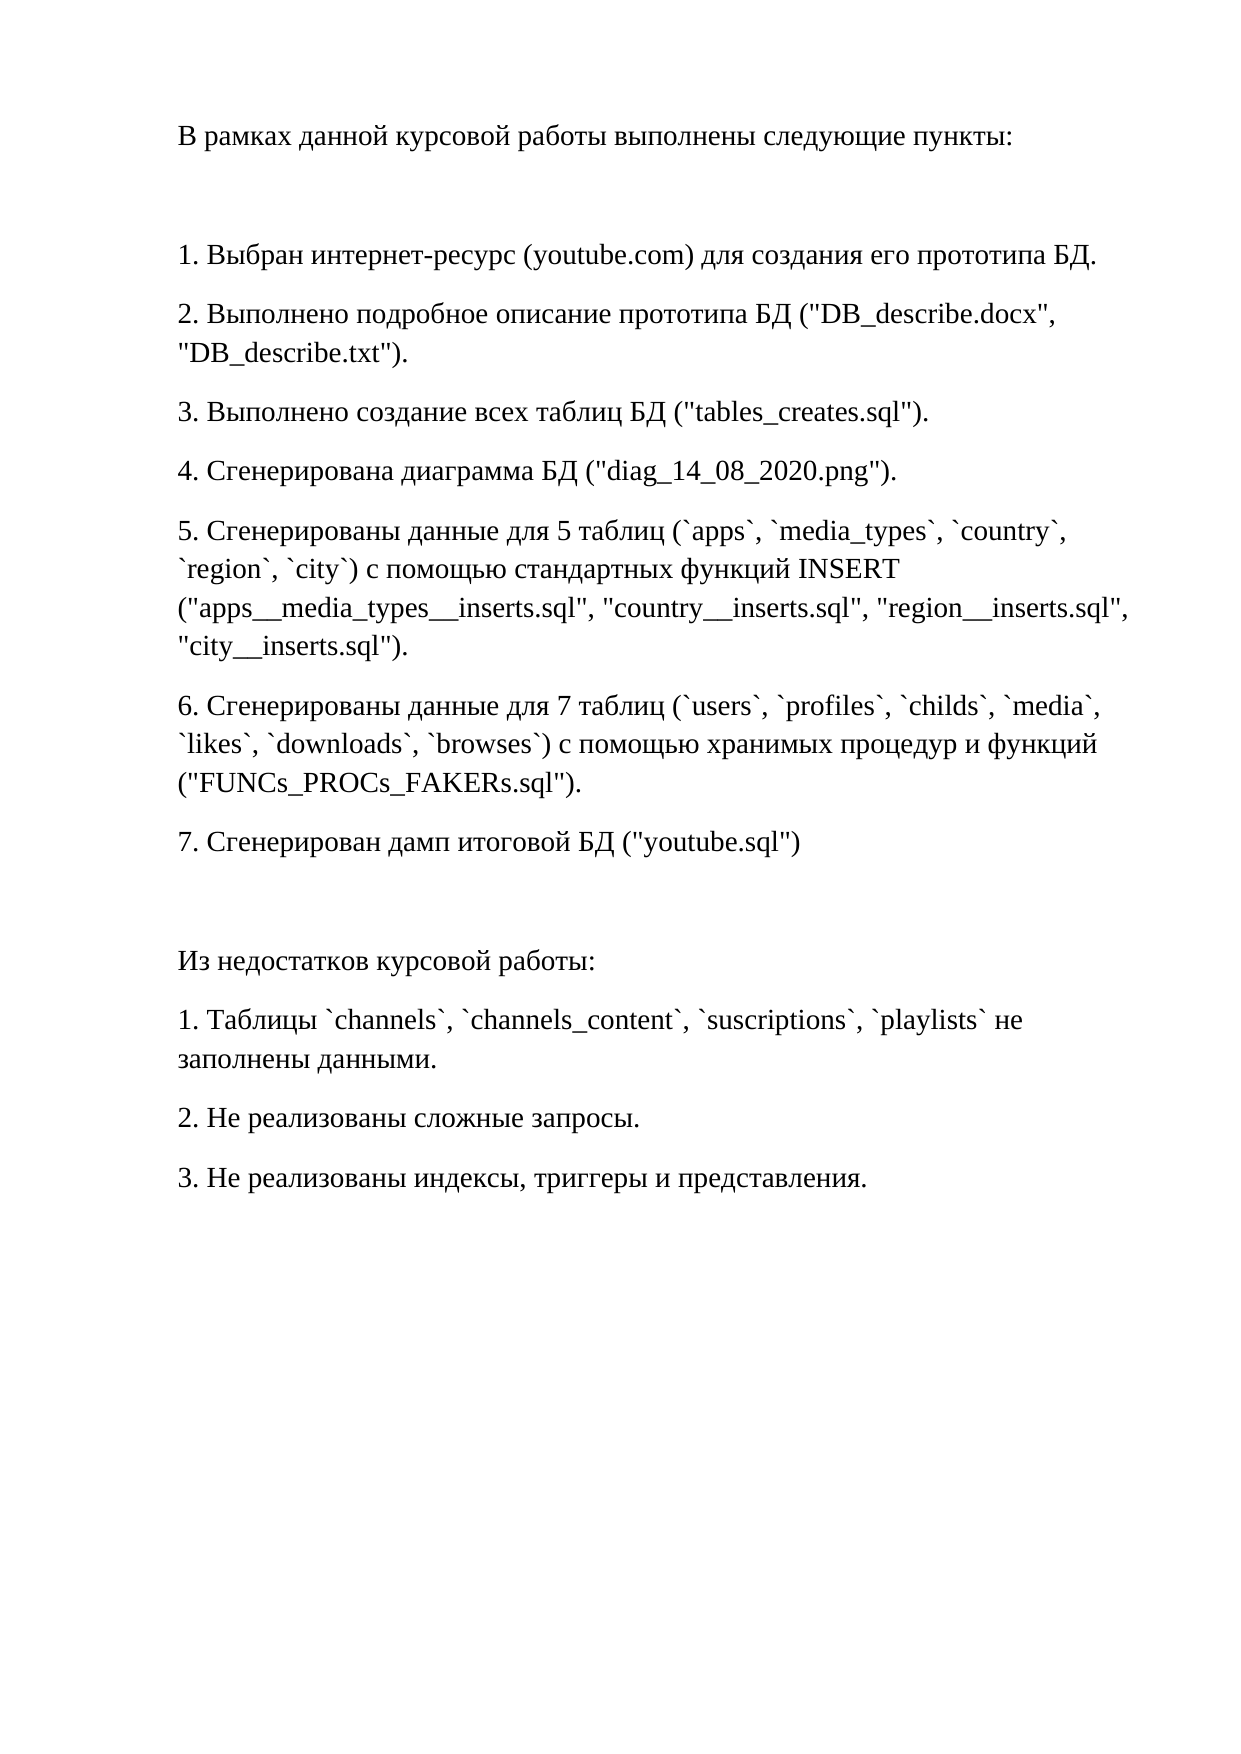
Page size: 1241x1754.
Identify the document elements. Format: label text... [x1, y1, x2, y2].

text Из недостатков курсовой работы: [177, 943, 1152, 977]
text 3. Выполнено создание всех таблиц БД ("tables_creates.sql"). [177, 394, 1152, 428]
text 3. Не реализованы индексы, триггеры и представления. [177, 1160, 1152, 1193]
text 5. Сгенерированы данные для 5 таблиц (`apps`, `media_types`, `country`, `region`, `city`) с помощью стандартных функций INSERT ("apps__media_types__inserts.sql", "country__inserts.sql", "region__inserts.sql", "city__inserts.sql"). [177, 513, 1152, 662]
text 2. Выполнено подробное описание прототипа БД ("DB_describe.docx", "DB_describe.txt"). [177, 296, 1152, 368]
text 6. Сгенерированы данные для 7 таблиц (`users`, `profiles`, `childs`, `media`, `likes`, `downloads`, `browses`) с помощью хранимых процедур и функций ("FUNCs_PROCs_FAKERs.sql"). [177, 688, 1152, 798]
text 7. Сгенерирован дамп итоговой БД ("youtube.sql") [177, 824, 1152, 858]
text 4. Сгенерирована диаграмма БД ("diag_14_08_2020.png"). [177, 453, 1152, 487]
text 2. Не реализованы сложные запросы. [177, 1100, 1152, 1134]
text В рамках данной курсовой работы выполнены следующие пункты: [177, 118, 1152, 152]
text 1. Выбран интернет-ресурс (youtube.com) для создания его прототипа БД. [177, 237, 1152, 270]
text 1. Таблицы `channels`, `channels_content`, `suscriptions`, `playlists` не заполнены данными. [177, 1002, 1152, 1074]
